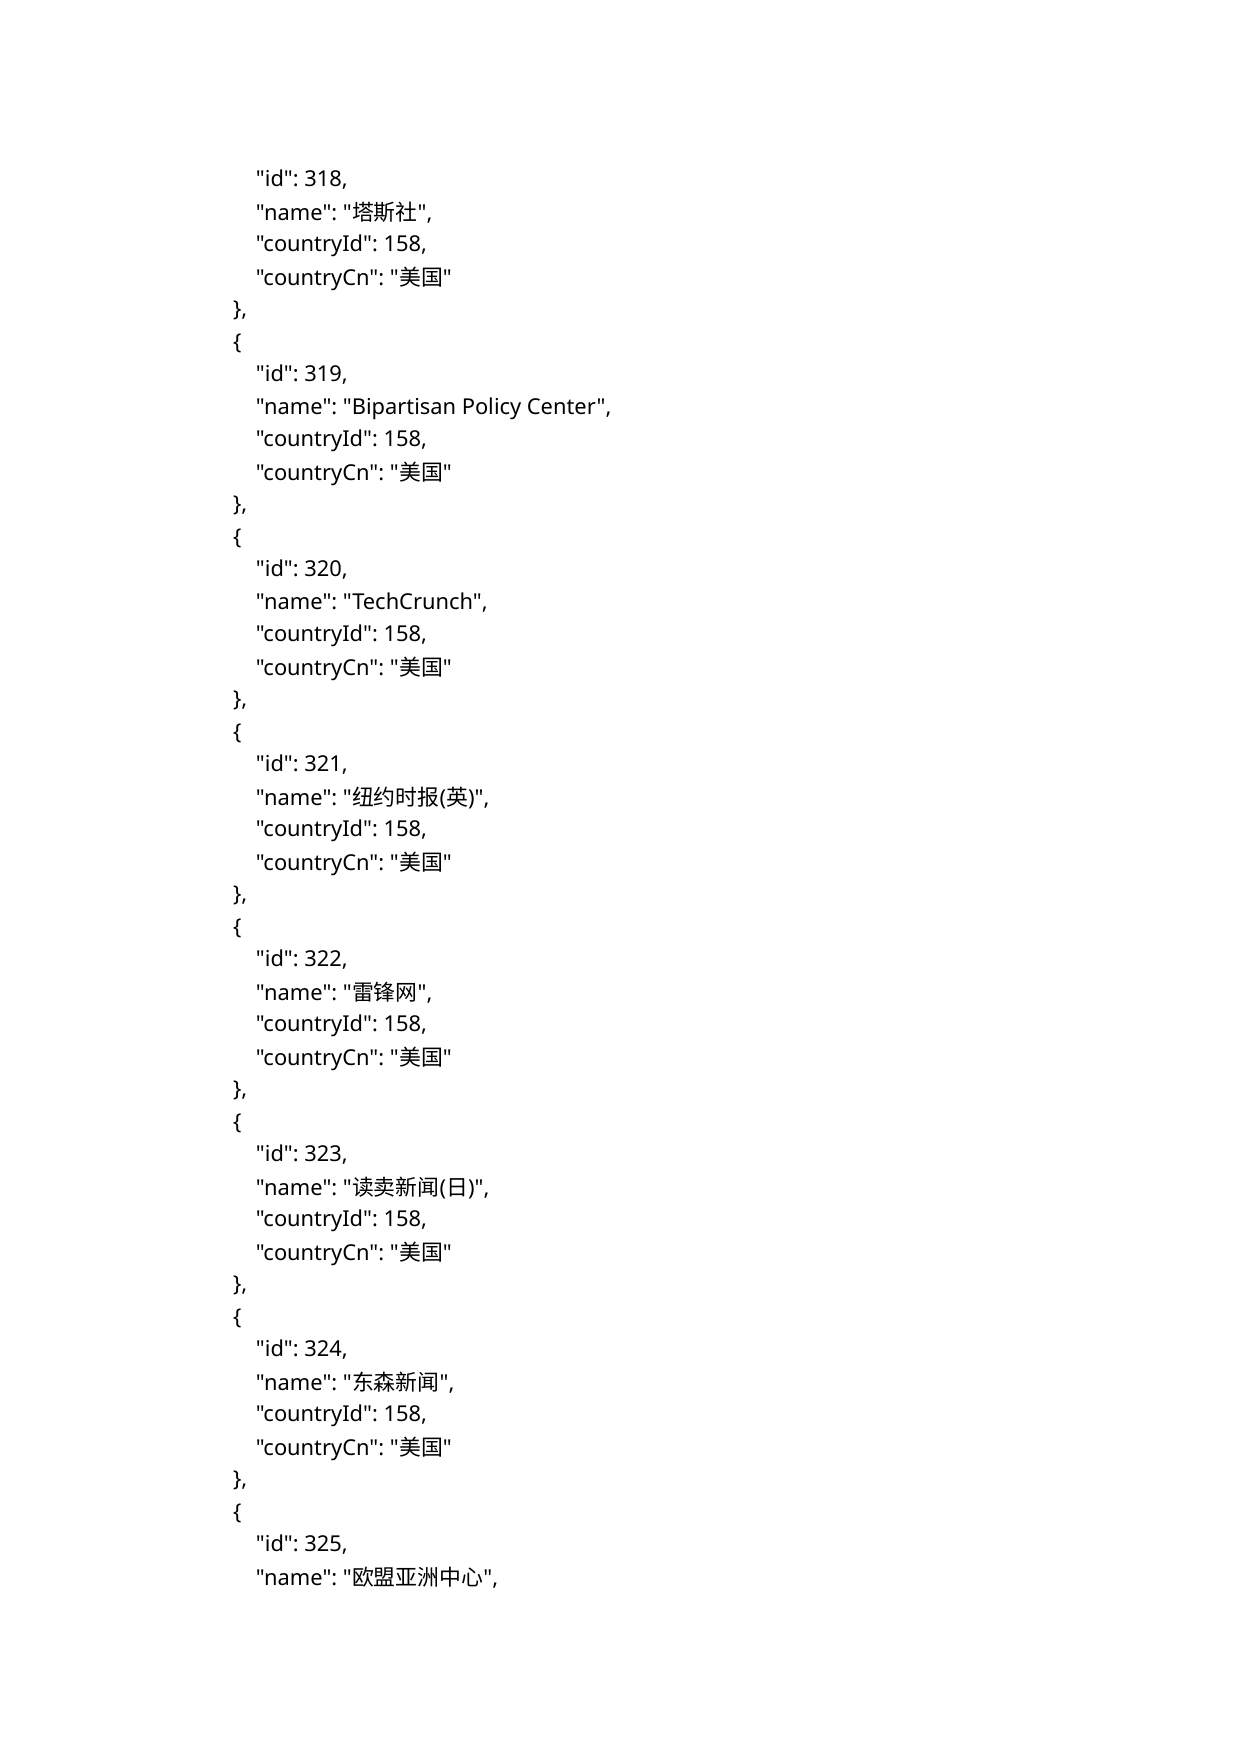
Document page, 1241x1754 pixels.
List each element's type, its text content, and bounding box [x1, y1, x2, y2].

text "id": 324, [187, 1332, 1053, 1364]
text { [187, 909, 1053, 942]
text "name": "纽约时报(英)", [187, 779, 1053, 812]
text "countryCn": "美国" [187, 1429, 1053, 1462]
text "countryCn": "美国" [187, 1234, 1053, 1267]
text { [187, 1104, 1053, 1137]
text "countryId": 158, [187, 422, 1053, 454]
text "countryCn": "美国" [187, 454, 1053, 487]
text { [187, 714, 1053, 747]
text "id": 319, [187, 357, 1053, 389]
text "name": "TechCrunch", [187, 584, 1053, 617]
text "name": "读卖新闻(日)", [187, 1169, 1053, 1202]
text "countryId": 158, [187, 812, 1053, 844]
text "id": 322, [187, 942, 1053, 974]
text "id": 321, [187, 747, 1053, 779]
text "countryId": 158, [187, 227, 1053, 259]
text "id": 323, [187, 1137, 1053, 1169]
text "name": "Bipartisan Policy Center", [187, 389, 1053, 422]
text }, [187, 682, 1053, 714]
text "name": "东森新闻", [187, 1364, 1053, 1397]
text }, [187, 292, 1053, 324]
text "name": "欧盟亚洲中心", [187, 1559, 1053, 1592]
text "name": "雷锋网", [187, 974, 1053, 1007]
text "id": 325, [187, 1527, 1053, 1559]
text "countryCn": "美国" [187, 1039, 1053, 1072]
text }, [187, 1462, 1053, 1494]
text { [187, 1299, 1053, 1332]
text { [187, 519, 1053, 552]
text }, [187, 877, 1053, 909]
text "countryId": 158, [187, 617, 1053, 649]
text "countryId": 158, [187, 1397, 1053, 1429]
text "name": "塔斯社", [187, 194, 1053, 227]
text { [187, 1494, 1053, 1527]
text "countryId": 158, [187, 1007, 1053, 1039]
text "countryCn": "美国" [187, 259, 1053, 292]
text { [187, 324, 1053, 357]
text "id": 318, [187, 162, 1053, 194]
text "countryCn": "美国" [187, 649, 1053, 682]
text }, [187, 1267, 1053, 1299]
text }, [187, 1072, 1053, 1104]
text "countryCn": "美国" [187, 844, 1053, 877]
text "id": 320, [187, 552, 1053, 584]
text "countryId": 158, [187, 1202, 1053, 1234]
text }, [187, 487, 1053, 519]
